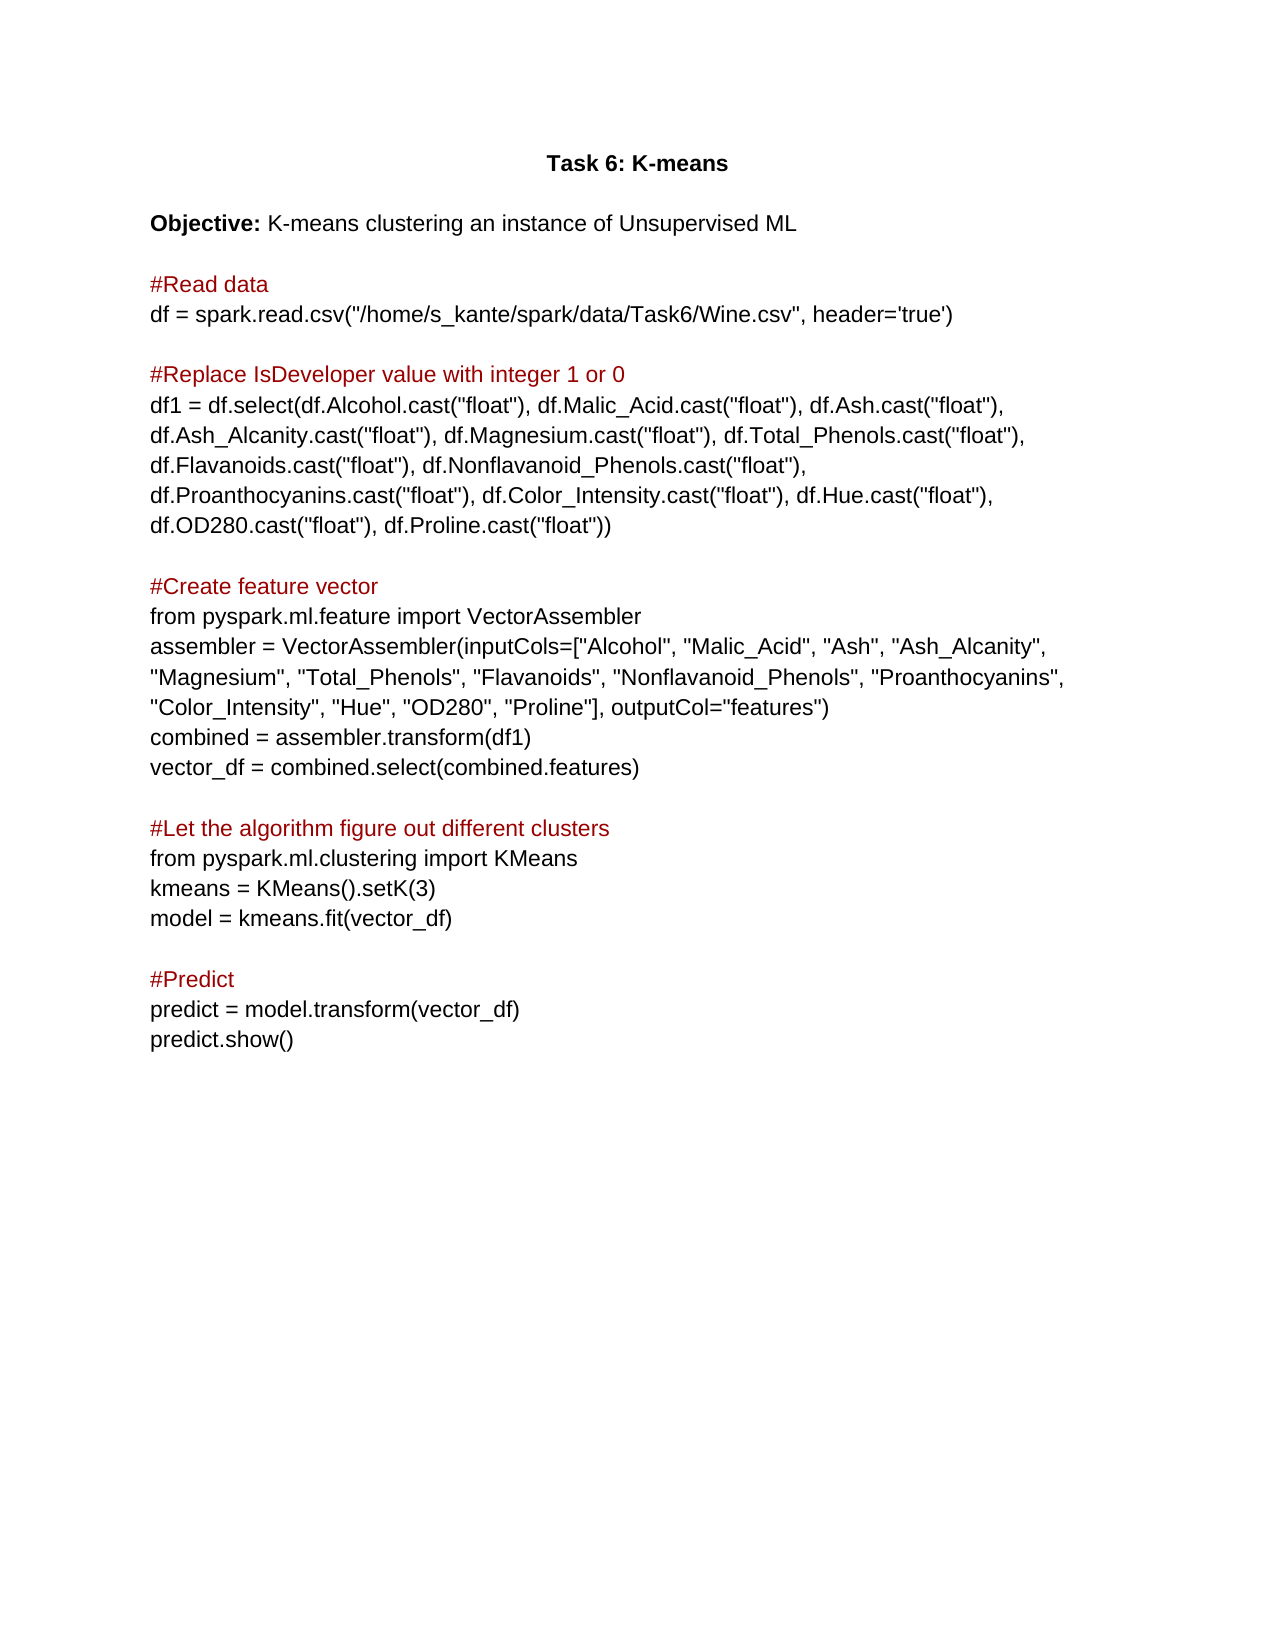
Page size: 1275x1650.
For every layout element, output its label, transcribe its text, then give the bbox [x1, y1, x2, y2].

text vector_df = combined.select(combined.features) [150, 754, 1125, 781]
text #Read data [150, 271, 1125, 297]
text kmeans = KMeans().setK(3) [150, 875, 1125, 901]
text assembler = VectorAssembler(inputCols=["Alcohol", "Malic_Acid", "Ash", "Ash_Alcanity", "Magnesium", "Total_Phenols", "Flavanoids", "Nonflavanoid_Phenols", "Proanthocyanins", "Color_Intensity", "Hue", "OD280", "Proline"], outputCol="features") [150, 633, 1125, 720]
text df1 = df.select(df.Alcohol.cast("float"), df.Malic_Acid.cast("float"), df.Ash.cast("float"), df.Ash_Alcanity.cast("float"), df.Magnesium.cast("float"), df.Total_Phenols.cast("float"), df.Flavanoids.cast("float"), df.Nonflavanoid_Phenols.cast("float"), df.Proanthocyanins.cast("float"), df.Color_Intensity.cast("float"), df.Hue.cast("float"), df.OD280.cast("float"), df.Proline.cast("float")) [150, 392, 1125, 539]
text #Let the algorithm figure out different clusters [150, 814, 1125, 841]
text Task 6: K-means [150, 150, 1125, 176]
text predict.show() [150, 1026, 1125, 1052]
text from pyspark.ml.feature import VectorAssembler [150, 603, 1125, 629]
text #Create feature vector [150, 573, 1125, 599]
text from pyspark.ml.clustering import KMeans [150, 845, 1125, 871]
text #Predict [150, 966, 1125, 992]
text predict = model.transform(vector_df) [150, 996, 1125, 1022]
text #Replace IsDeveloper value with integer 1 or 0 [150, 361, 1125, 388]
text df = spark.read.csv("/home/s_kante/spark/data/Task6/Wine.csv", header='true') [150, 301, 1125, 327]
text Objective: K-means clustering an instance of Unsupervised ML [150, 210, 1125, 237]
text model = kmeans.fit(vector_df) [150, 905, 1125, 932]
text combined = assembler.transform(df1) [150, 724, 1125, 750]
